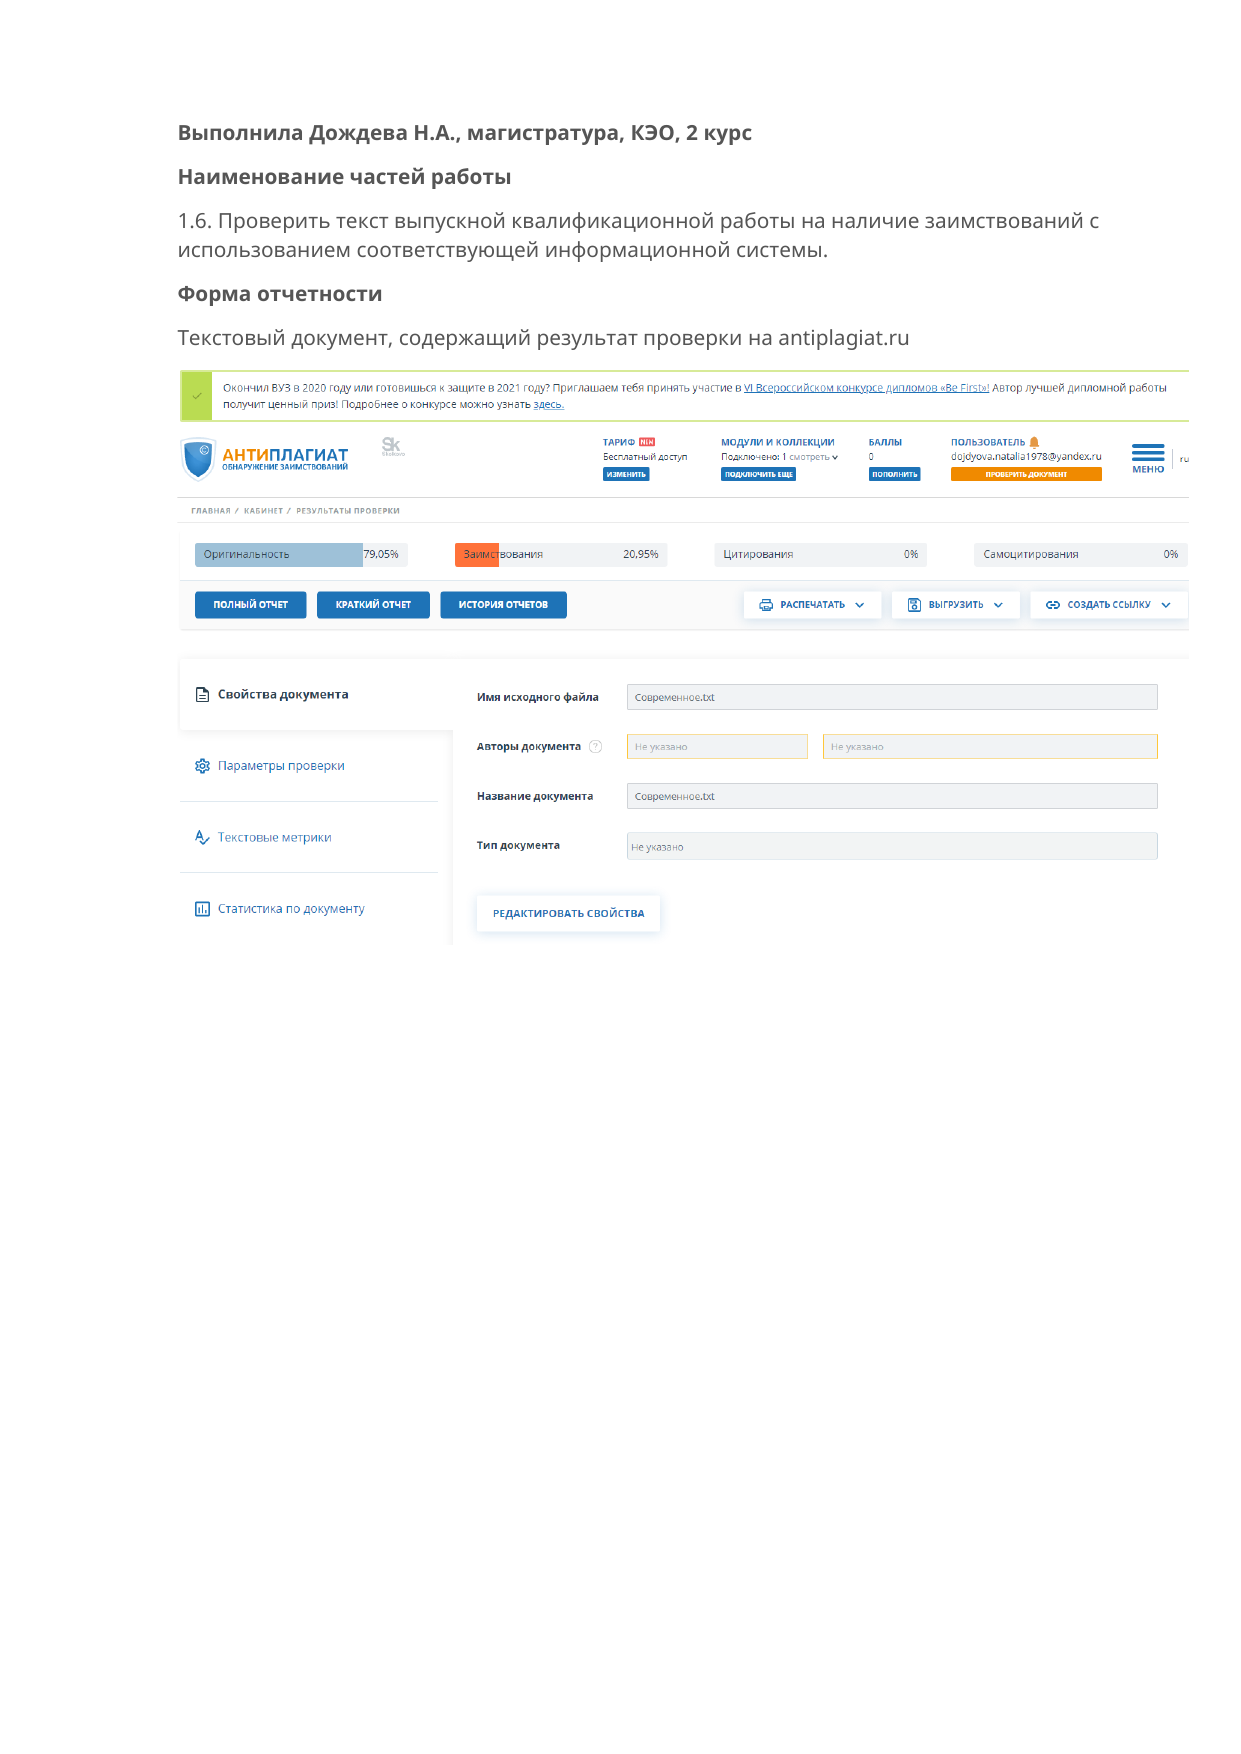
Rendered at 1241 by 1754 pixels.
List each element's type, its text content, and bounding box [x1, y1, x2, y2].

picture [177, 366, 1189, 945]
text Форма отчетности [177, 279, 1152, 307]
text 1.6. Проверить текст выпускной квалификационной работы на наличие заимствований с использованием соответствующей информационной системы. [177, 206, 1152, 263]
text Наименование частей работы [177, 162, 1152, 191]
text Текстовый документ, содержащий результат проверки на antiplagiat.ru [177, 323, 1152, 351]
text Выполнила Дождева Н.А., магистратура, КЭО, 2 курс [177, 118, 1152, 147]
